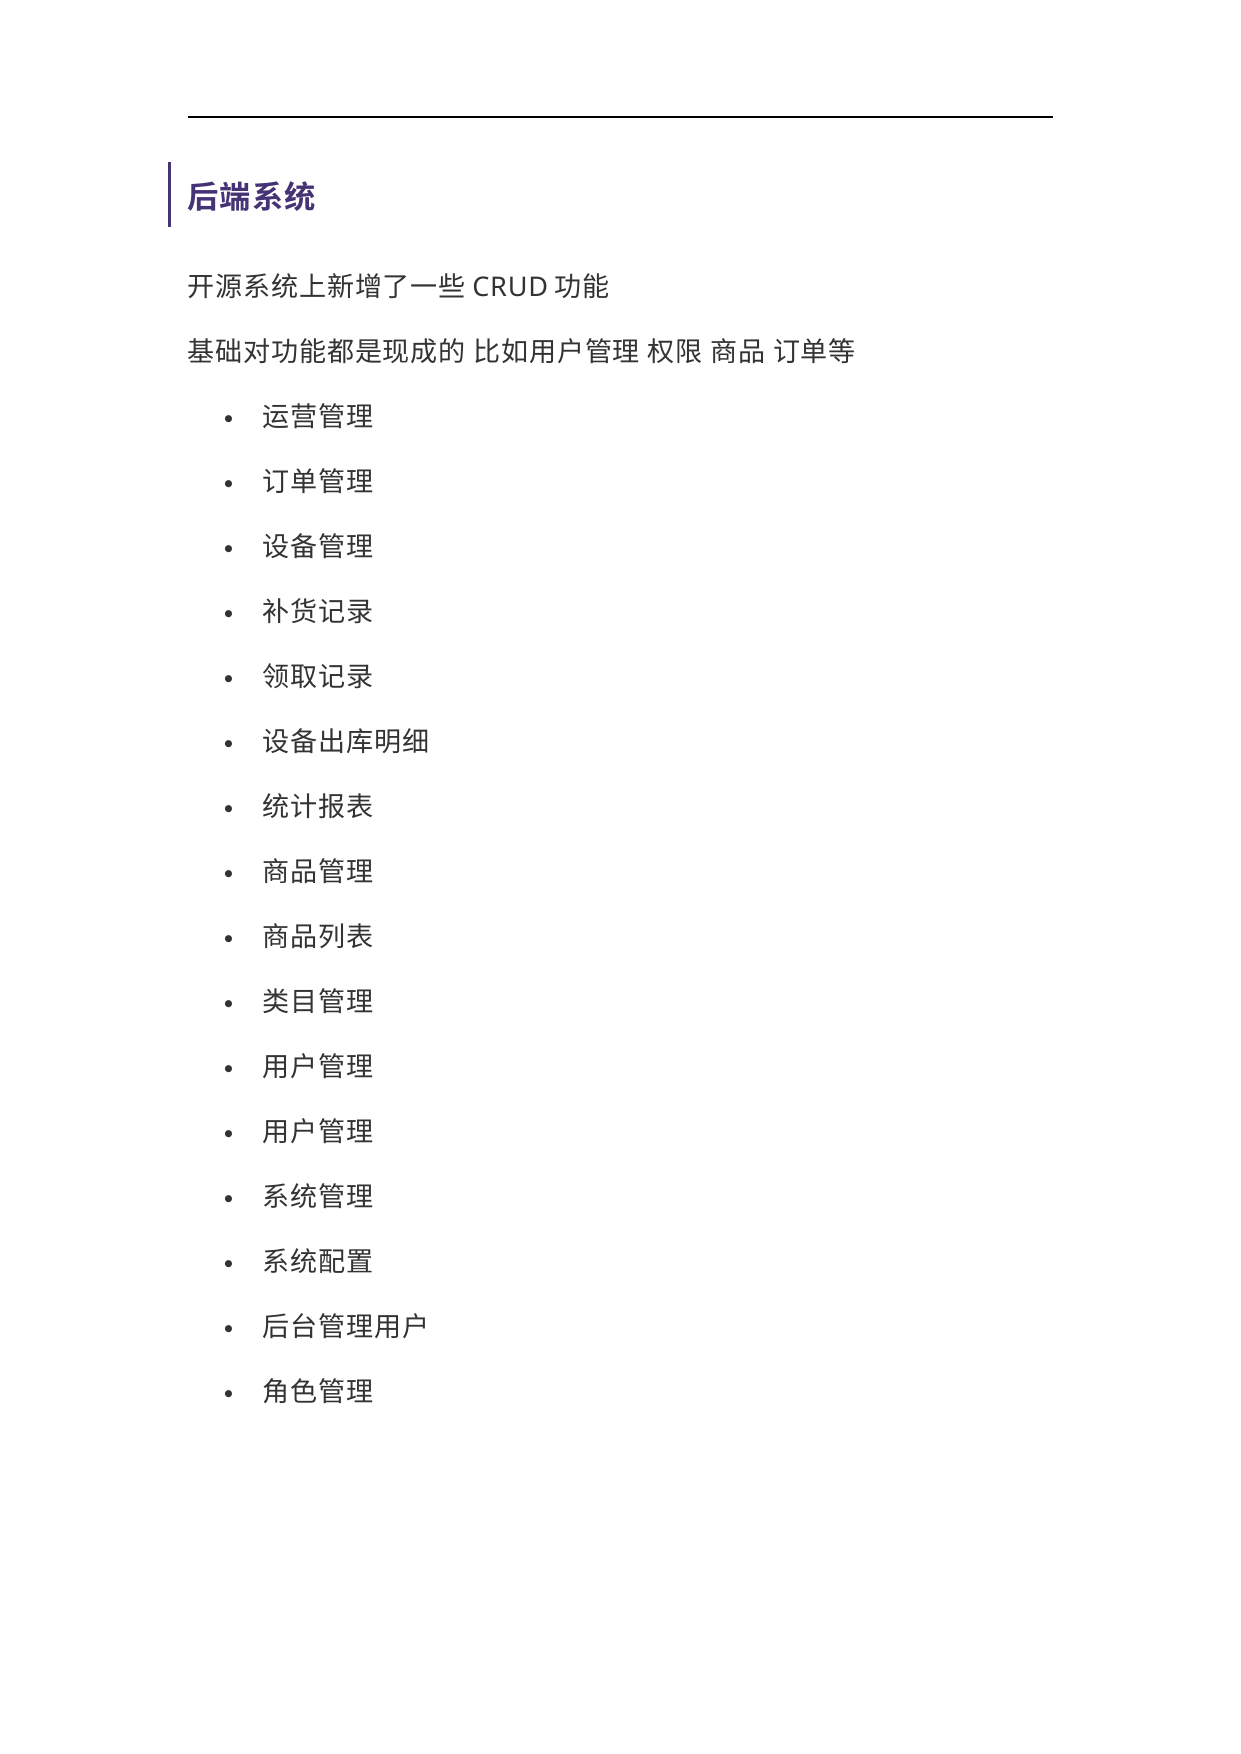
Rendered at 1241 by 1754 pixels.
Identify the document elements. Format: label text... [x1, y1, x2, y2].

list 运营管理 [225, 382, 1053, 447]
list 商品管理 [225, 837, 1053, 902]
text 开源系统上新增了一些CRUD功能 [187, 252, 1053, 317]
list 设备出库明细 [225, 707, 1053, 772]
list 补货记录 [225, 577, 1053, 642]
list 设备管理 [225, 512, 1053, 577]
list 领取记录 [225, 642, 1053, 707]
text 基础对功能都是现成的 比如用户管理 权限 商品 订单等 [187, 317, 1053, 382]
list 角色管理 [225, 1357, 1053, 1422]
list 后台管理用户 [225, 1292, 1053, 1357]
list 订单管理 [225, 447, 1053, 512]
list 用户管理 [225, 1032, 1053, 1097]
list 类目管理 [225, 967, 1053, 1032]
list 统计报表 [225, 772, 1053, 837]
list 商品列表 [225, 902, 1053, 967]
list 系统管理 [225, 1162, 1053, 1227]
list 系统配置 [225, 1227, 1053, 1292]
list 用户管理 [225, 1097, 1053, 1162]
text 后端系统 [187, 162, 1053, 227]
